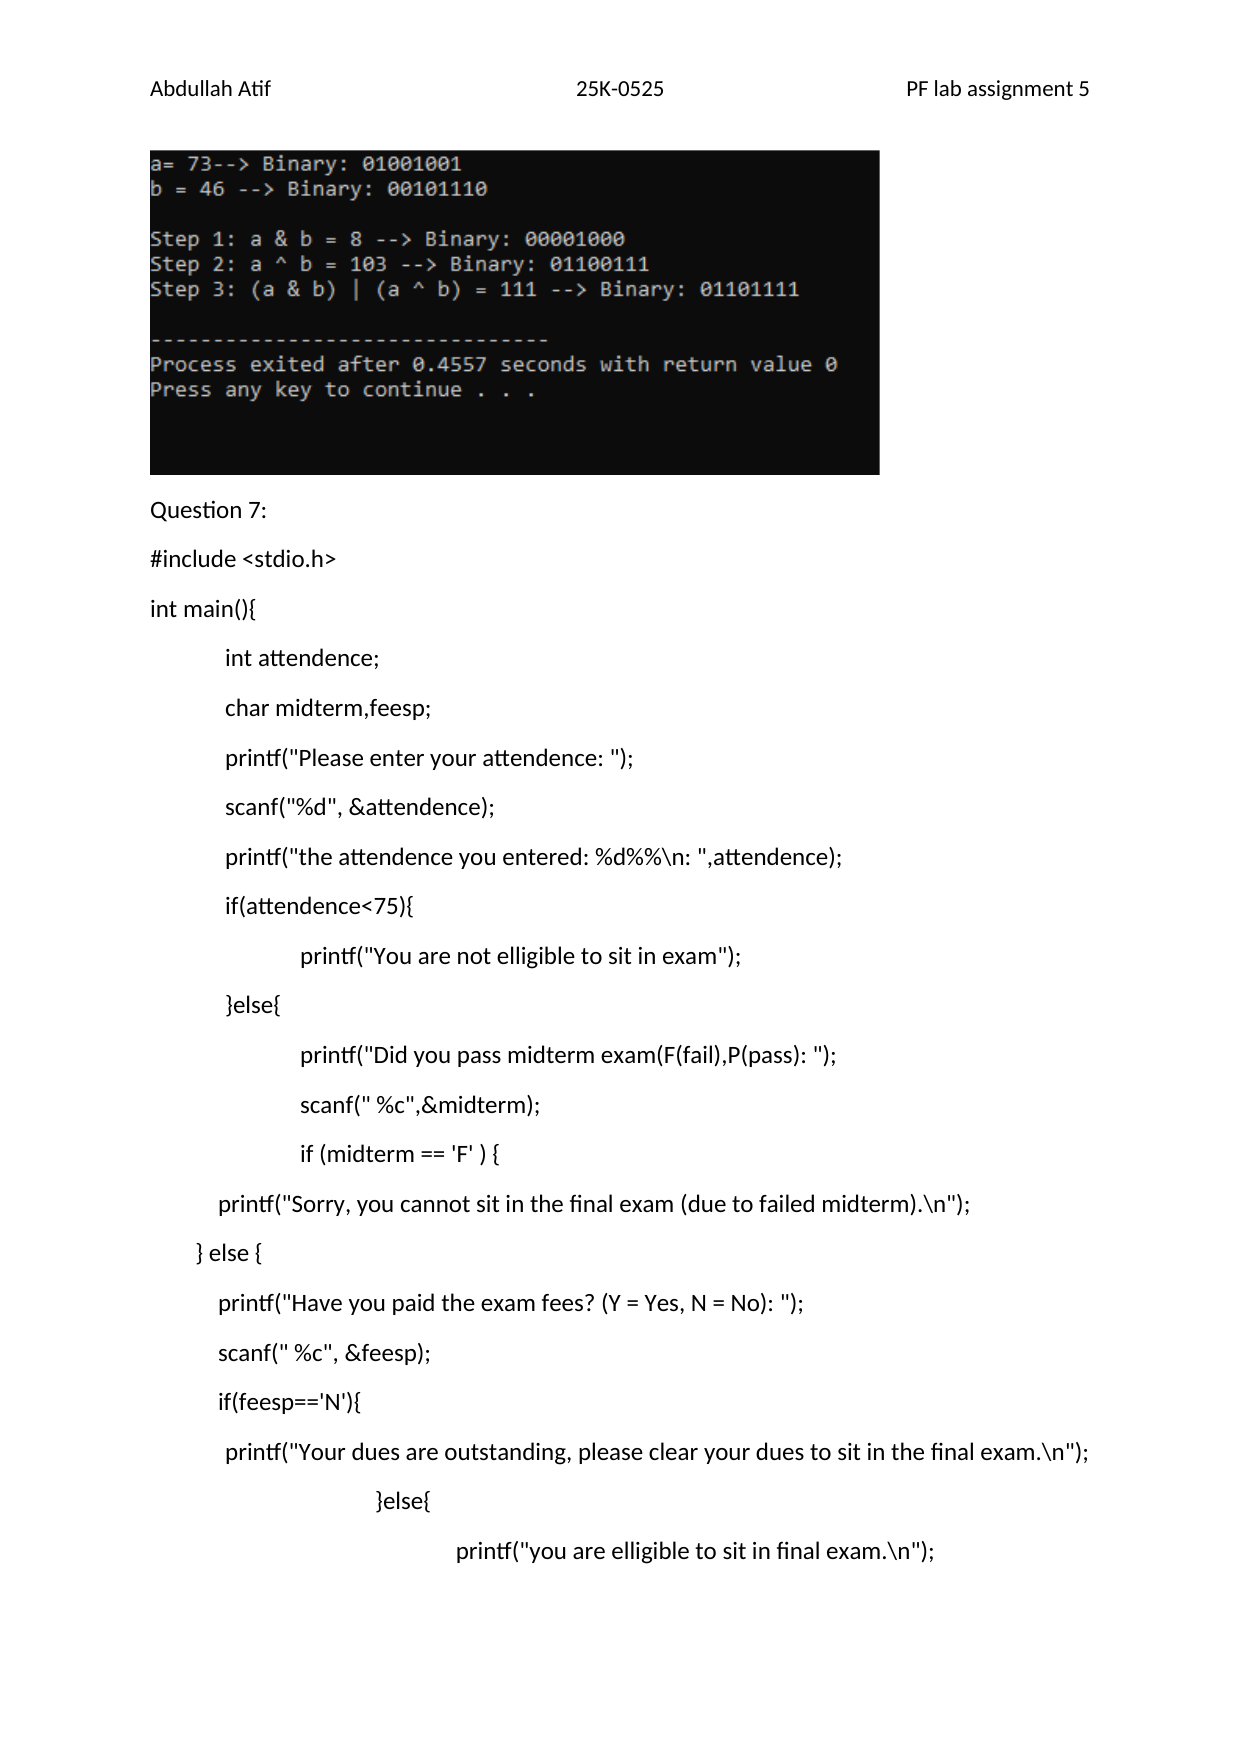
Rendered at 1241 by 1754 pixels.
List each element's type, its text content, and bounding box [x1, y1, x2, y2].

text int main(){ [150, 593, 1090, 623]
text printf("you are elligible to sit in final exam.\n"); [150, 1535, 1090, 1566]
text #include <stdio.h> [150, 543, 1090, 574]
text printf("Did you pass midterm exam(F(fail),P(pass): "); [150, 1039, 1090, 1070]
text if (midterm == 'F' ) { [150, 1138, 1090, 1169]
picture [150, 150, 880, 475]
text scanf("%d", &attendence); [150, 791, 1090, 822]
text if(feesp=='N'){ [150, 1386, 1090, 1417]
text char midterm,feesp; [150, 692, 1090, 723]
text printf("the attendence you entered: %d%%\n: ",attendence); [150, 841, 1090, 871]
text printf("Please enter your attendence: "); [150, 742, 1090, 772]
text }else{ [150, 990, 1090, 1020]
text printf("Sorry, you cannot sit in the final exam (due to failed midterm).\n"); [150, 1188, 1090, 1218]
text Question 7: [150, 494, 1090, 524]
text }else{ [150, 1486, 1090, 1516]
text printf("Your dues are outstanding, please clear your dues to sit in the final exam.\n"); [150, 1436, 1090, 1466]
text if(attendence<75){ [150, 891, 1090, 921]
text } else { [150, 1238, 1090, 1268]
text scanf(" %c", &feesp); [150, 1337, 1090, 1367]
text int attendence; [150, 643, 1090, 673]
text printf("You are not elligible to sit in exam"); [150, 940, 1090, 971]
text scanf(" %c",&midterm); [150, 1089, 1090, 1119]
text printf("Have you paid the exam fees? (Y = Yes, N = No): "); [150, 1287, 1090, 1318]
